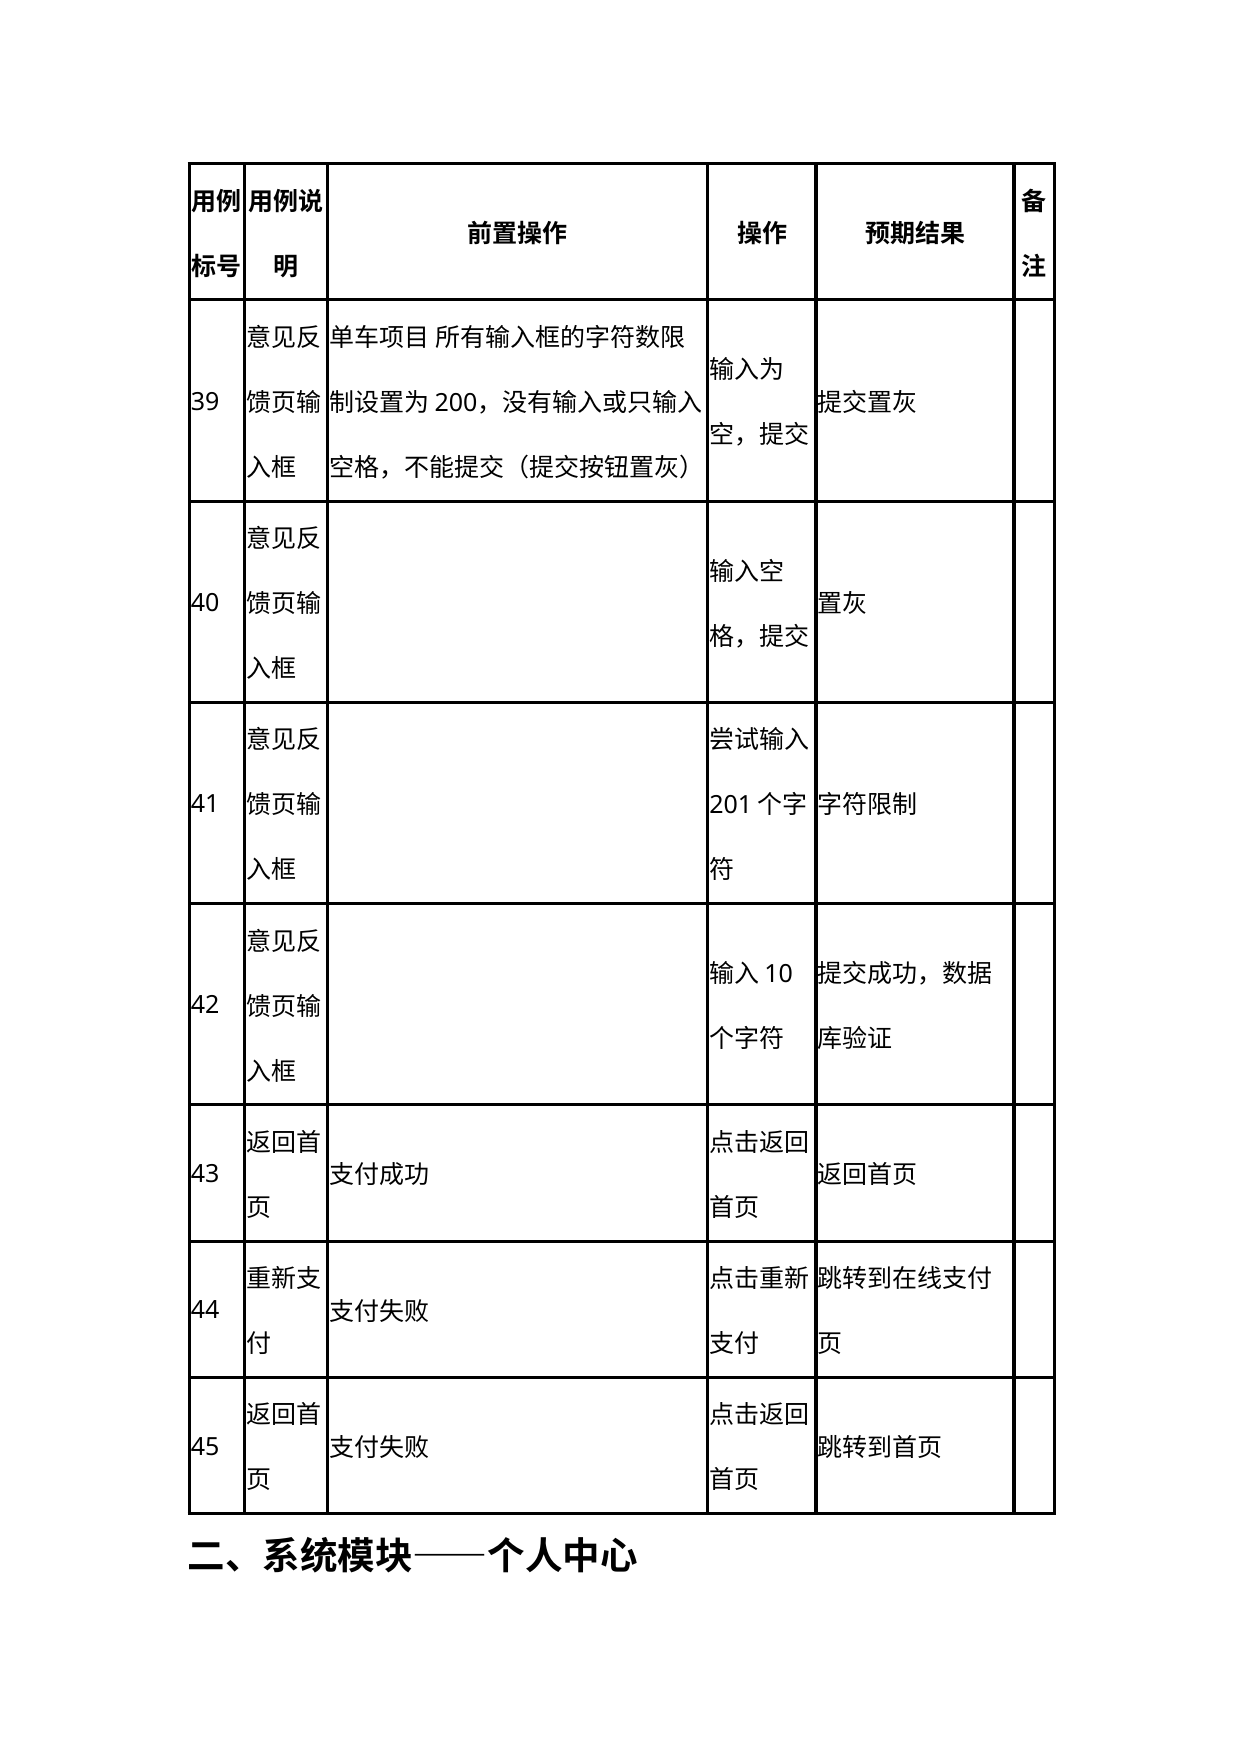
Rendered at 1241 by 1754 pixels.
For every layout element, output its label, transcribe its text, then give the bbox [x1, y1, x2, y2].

table_cell 单车项目 所有输入框的字符数限制设置为200，没有输入或只输入空格，不能提交（提交按钮置灰） [329, 301, 706, 499]
table_cell [1016, 1243, 1053, 1376]
table_cell 40 [191, 503, 243, 701]
table_cell [329, 503, 706, 701]
table_cell 支付失败 [329, 1379, 706, 1512]
table_cell 43 [191, 1106, 243, 1239]
table_cell 置灰 [818, 503, 1012, 701]
table_cell [1016, 301, 1053, 499]
table_cell 点击返回首页 [709, 1379, 814, 1512]
table_cell 跳转到首页 [818, 1379, 1012, 1512]
table_cell [329, 905, 706, 1103]
table_cell 点击重新支付 [709, 1243, 814, 1376]
table_cell [1016, 1379, 1053, 1512]
table_cell 返回首页 [246, 1379, 326, 1512]
table_header 用例标号 [191, 165, 243, 298]
table_cell 返回首页 [818, 1106, 1012, 1239]
table_cell 跳转到在线支付页 [818, 1243, 1012, 1376]
table_cell 支付成功 [329, 1106, 706, 1239]
table_cell [1016, 704, 1053, 902]
table_header 预期结果 [818, 165, 1012, 298]
table_cell 点击返回首页 [709, 1106, 814, 1239]
table_cell 字符限制 [818, 704, 1012, 902]
table_cell 45 [191, 1379, 243, 1512]
table_cell [1016, 503, 1053, 701]
table_cell [1016, 1106, 1053, 1239]
table_header 前置操作 [329, 165, 706, 298]
table_cell [1016, 905, 1053, 1103]
table_cell 尝试输入201个字符 [709, 704, 814, 902]
table_cell 42 [191, 905, 243, 1103]
text 二、系统模块——个人中心 [187, 1520, 1053, 1585]
table_header 操作 [709, 165, 814, 298]
table_cell 41 [191, 704, 243, 902]
table_header 用例说明 [246, 165, 326, 298]
table_cell 输入空格，提交 [709, 503, 814, 701]
table_cell 39 [191, 301, 243, 499]
table_cell 重新支付 [246, 1243, 326, 1376]
table_cell 返回首页 [246, 1106, 326, 1239]
table_cell 提交成功，数据库验证 [818, 905, 1012, 1103]
table_cell 输入为空，提交 [709, 301, 814, 499]
table_cell 意见反馈页输入框 [246, 704, 326, 902]
table_cell 44 [191, 1243, 243, 1376]
table_cell 意见反馈页输入框 [246, 905, 326, 1103]
table_cell 提交置灰 [818, 301, 1012, 499]
table_header 备注 [1016, 165, 1053, 298]
table_cell 意见反馈页输入框 [246, 503, 326, 701]
table_cell [329, 704, 706, 902]
table_cell 支付失败 [329, 1243, 706, 1376]
table_cell 意见反馈页输入框 [246, 301, 326, 499]
table_cell 输入10个字符 [709, 905, 814, 1103]
